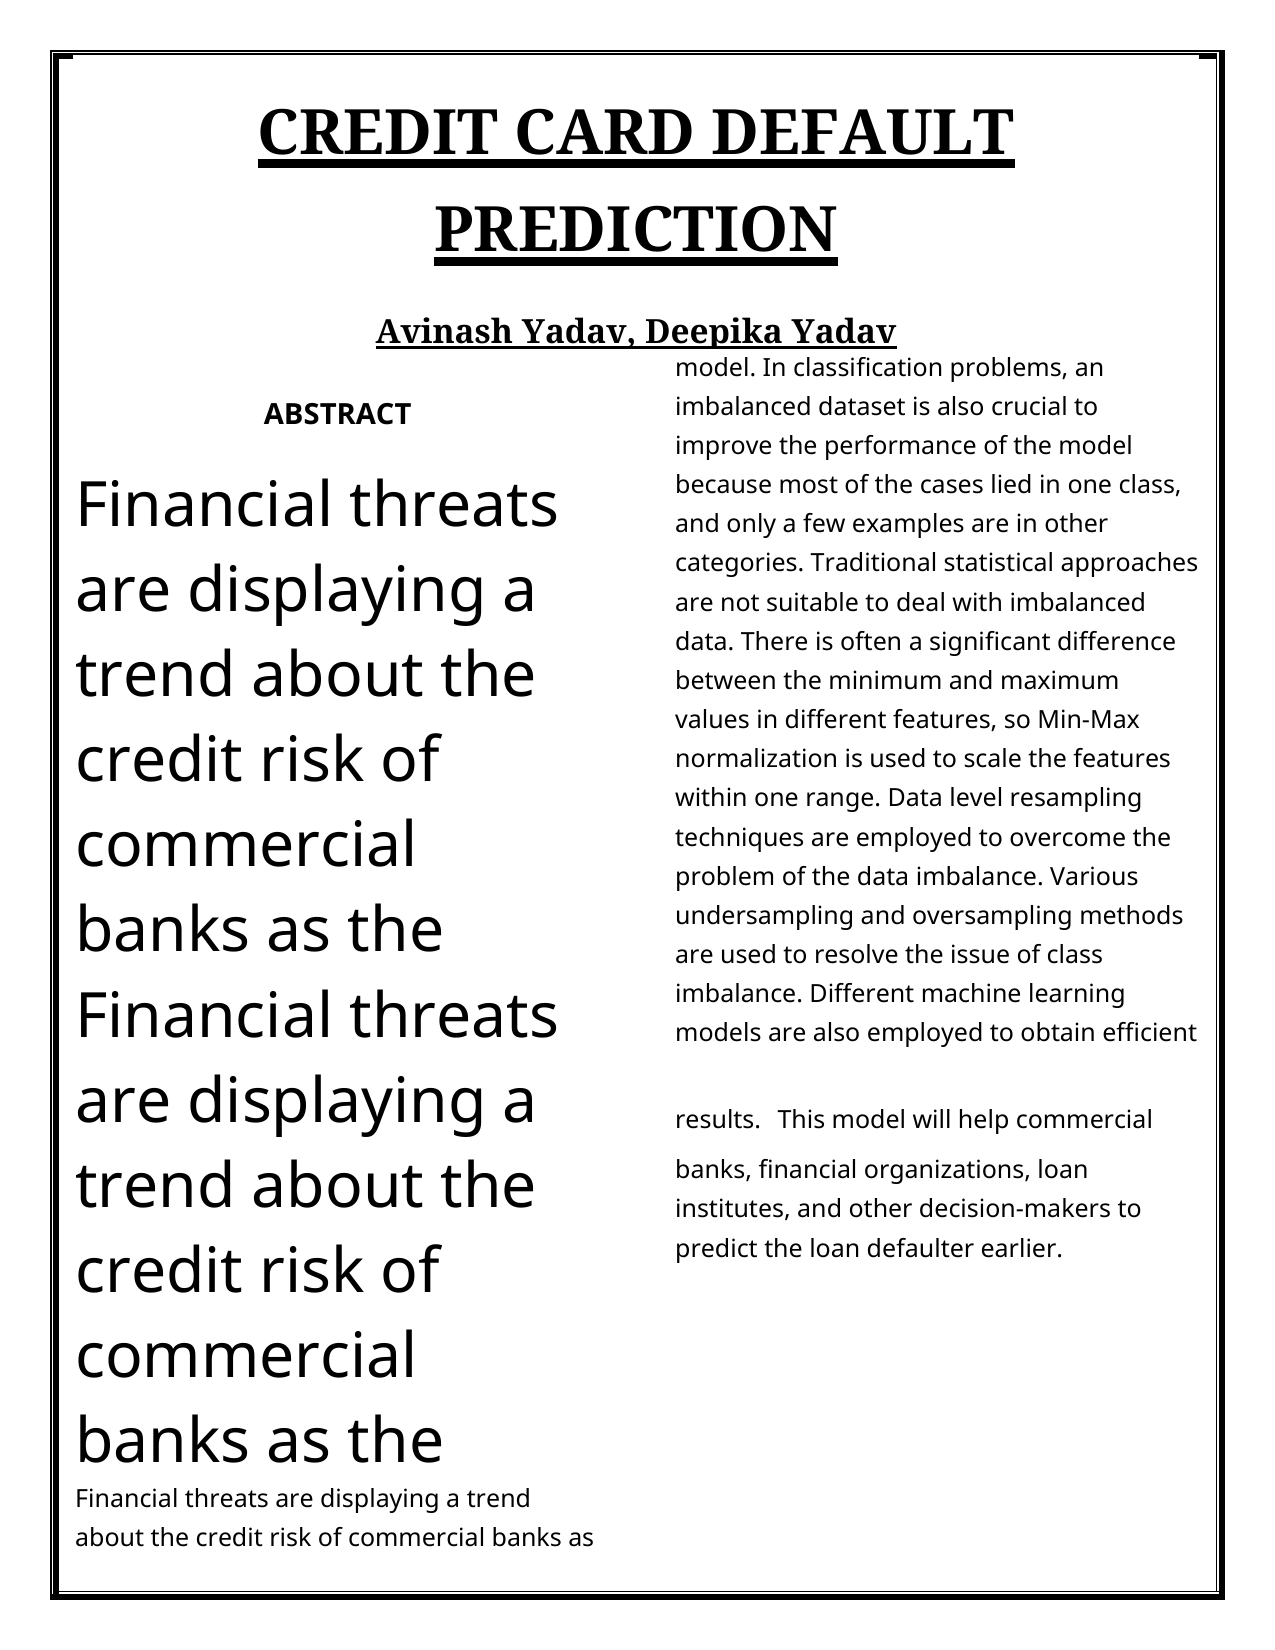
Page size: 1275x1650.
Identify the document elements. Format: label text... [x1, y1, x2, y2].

text Financial threats are displaying a trend about the credit risk of commercial banks as the incredible improvement in the ﬁnancial industry has arisen. In this way, one of the biggest threats faces by commercial banks is the risk prediction of credit clients. Recent studies mostly focus on enhancing the classiﬁer performance for credit card default prediction rather than an interpretable model. In classiﬁcation problems, an imbalanced dataset is also crucial to improve the performance of the model because most of the cases lied in one class, and only a few examples are in other categories. Traditional statistical approaches are not suitable to deal with imbalanced data. There is often a significant difference between the minimum and maximum values in different features, so Min-Max normalization is used to scale the features within one range. Data level resampling techniques are employed to overcome the problem of the data imbalance. Various undersampling and oversampling methods are used to resolve the issue of class imbalance. Different machine learning models are also employed to obtain efficient results. This model will help commercial banks, financial organizations, loan institutes, and other decision-makers to predict the loan defaulter earlier. [675, 75, 1200, 1264]
text Financial threats are displaying a trend about the credit risk of commercial banks as the [75, 970, 600, 1481]
text Financial threats are displaying a trend about the credit risk of commercial banks as the [75, 459, 600, 970]
text ABSTRACT [75, 393, 600, 433]
